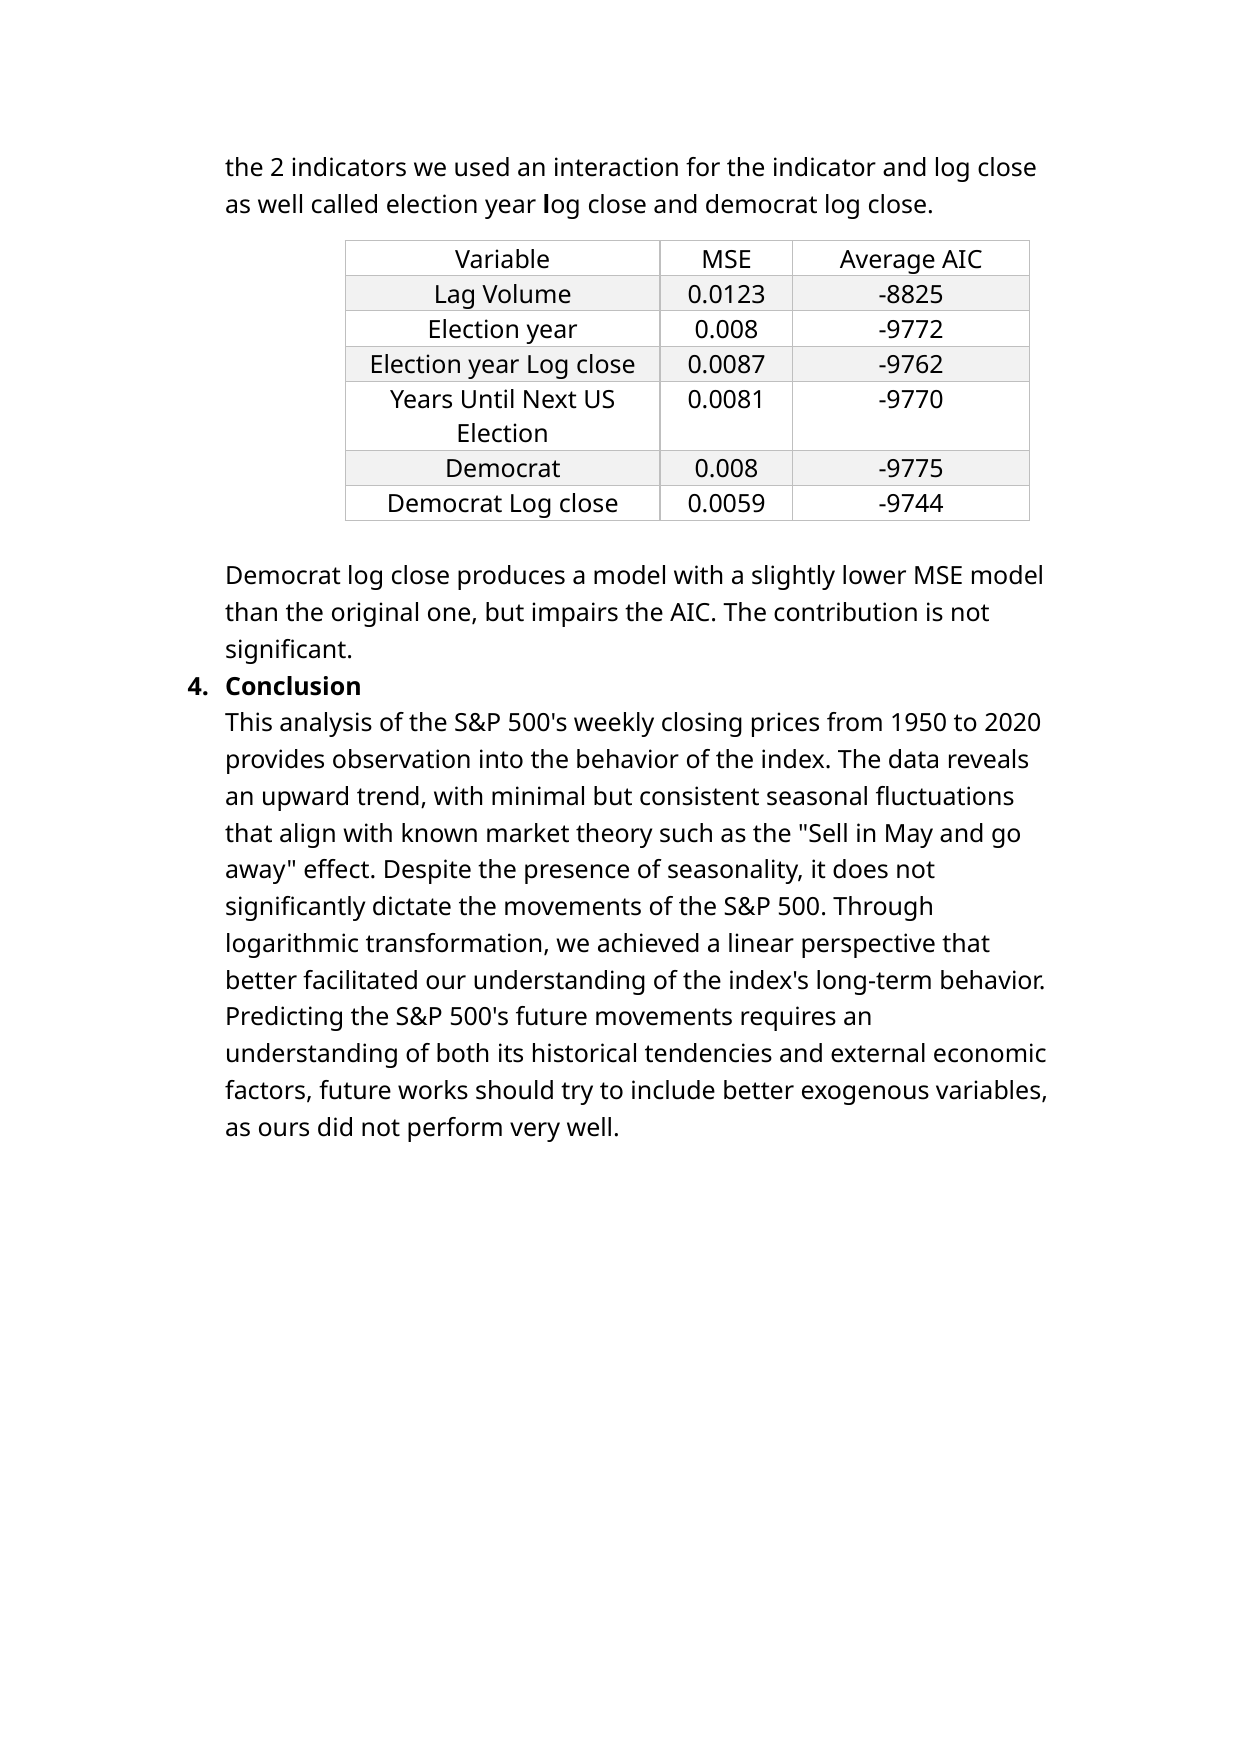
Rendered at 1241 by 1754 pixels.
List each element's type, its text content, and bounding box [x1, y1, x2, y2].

list Democrat log close produces a model with a slightly lower MSE model than the original one, but impairs the AIC. The contribution is not significant. [225, 558, 1053, 665]
table_header Variable [346, 241, 659, 275]
table_cell -8825 [793, 276, 1029, 310]
table_cell Democrat [346, 451, 659, 485]
table_cell -9770 [793, 382, 1029, 450]
list Conclusion [187, 668, 1053, 702]
table_cell Lag Volume [346, 276, 659, 310]
table_cell Democrat Log close [346, 486, 659, 520]
list This analysis of the S&P 500's weekly closing prices from 1950 to 2020 provides observation into the behavior of the index. The data reveals an upward trend, with minimal but consistent seasonal fluctuations that align with known market theory such as the "Sell in May and go away" effect. Despite the presence of seasonality, it does not significantly dictate the movements of the S&P 500. Through logarithmic transformation, we achieved a linear perspective that better facilitated our understanding of the index's long-term behavior. Predicting the S&P 500's future movements requires an understanding of both its historical tendencies and external economic factors, future works should try to include better exogenous variables, as ours did not perform very well. [225, 705, 1053, 1143]
table_cell Election year Log close [346, 347, 659, 381]
table_cell 0.0081 [661, 382, 792, 450]
table_cell 0.0059 [661, 486, 792, 520]
table_cell 0.0087 [661, 347, 792, 381]
table_cell -9744 [793, 486, 1029, 520]
table_cell 0.0123 [661, 276, 792, 310]
table_cell Years Until Next US Election [346, 382, 659, 450]
table_cell -9772 [793, 311, 1029, 346]
table_cell 0.008 [661, 311, 792, 346]
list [225, 150, 1053, 221]
table_cell Election year [346, 311, 659, 346]
table_header Average AIC [793, 241, 1029, 275]
table_cell -9762 [793, 347, 1029, 381]
table_header MSE [661, 241, 792, 275]
table_cell -9775 [793, 451, 1029, 485]
table_cell 0.008 [661, 451, 792, 485]
